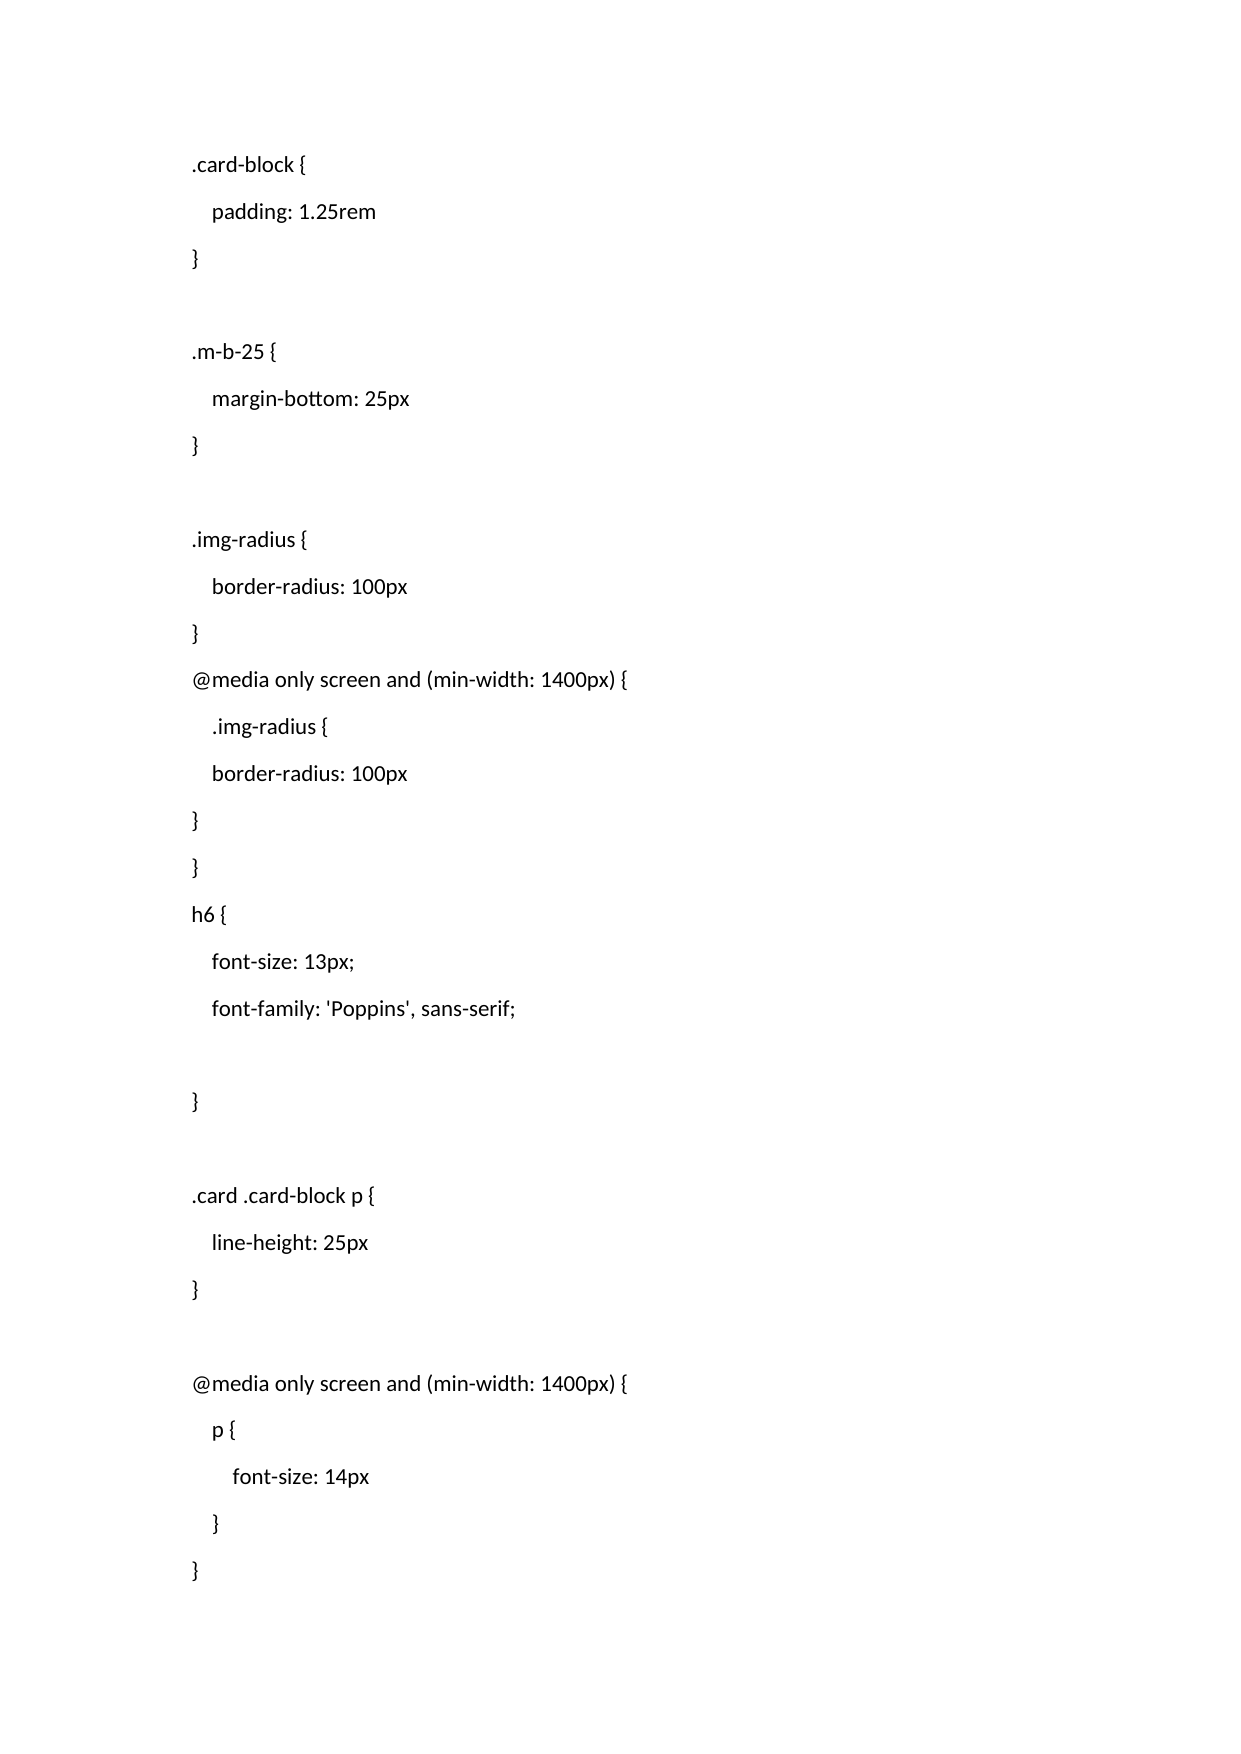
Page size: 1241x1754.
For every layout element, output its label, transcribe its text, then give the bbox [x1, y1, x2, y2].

text line-height: 25px [150, 1228, 1090, 1256]
text font-family: 'Poppins', sans-serif; [150, 994, 1090, 1022]
text .card .card-block p { [150, 1181, 1090, 1209]
text p { [150, 1416, 1090, 1444]
text @media only screen and (min-width: 1400px) { [150, 666, 1090, 694]
text margin-bottom: 25px [150, 384, 1090, 412]
text .img-radius { [150, 525, 1090, 553]
text } [150, 1275, 1090, 1303]
text } [150, 853, 1090, 881]
text padding: 1.25rem [150, 197, 1090, 225]
text .card-block { [150, 150, 1090, 178]
text } [150, 619, 1090, 647]
text } [150, 806, 1090, 834]
text } [150, 431, 1090, 459]
text .img-radius { [150, 712, 1090, 741]
text h6 { [150, 900, 1090, 928]
text border-radius: 100px [150, 759, 1090, 787]
text } [150, 1509, 1090, 1537]
text @media only screen and (min-width: 1400px) { [150, 1369, 1090, 1397]
text } [150, 1556, 1090, 1584]
text } [150, 1087, 1090, 1116]
text font-size: 13px; [150, 947, 1090, 975]
text .m-b-25 { [150, 337, 1090, 366]
text } [150, 244, 1090, 272]
text font-size: 14px [150, 1462, 1090, 1491]
text border-radius: 100px [150, 572, 1090, 600]
